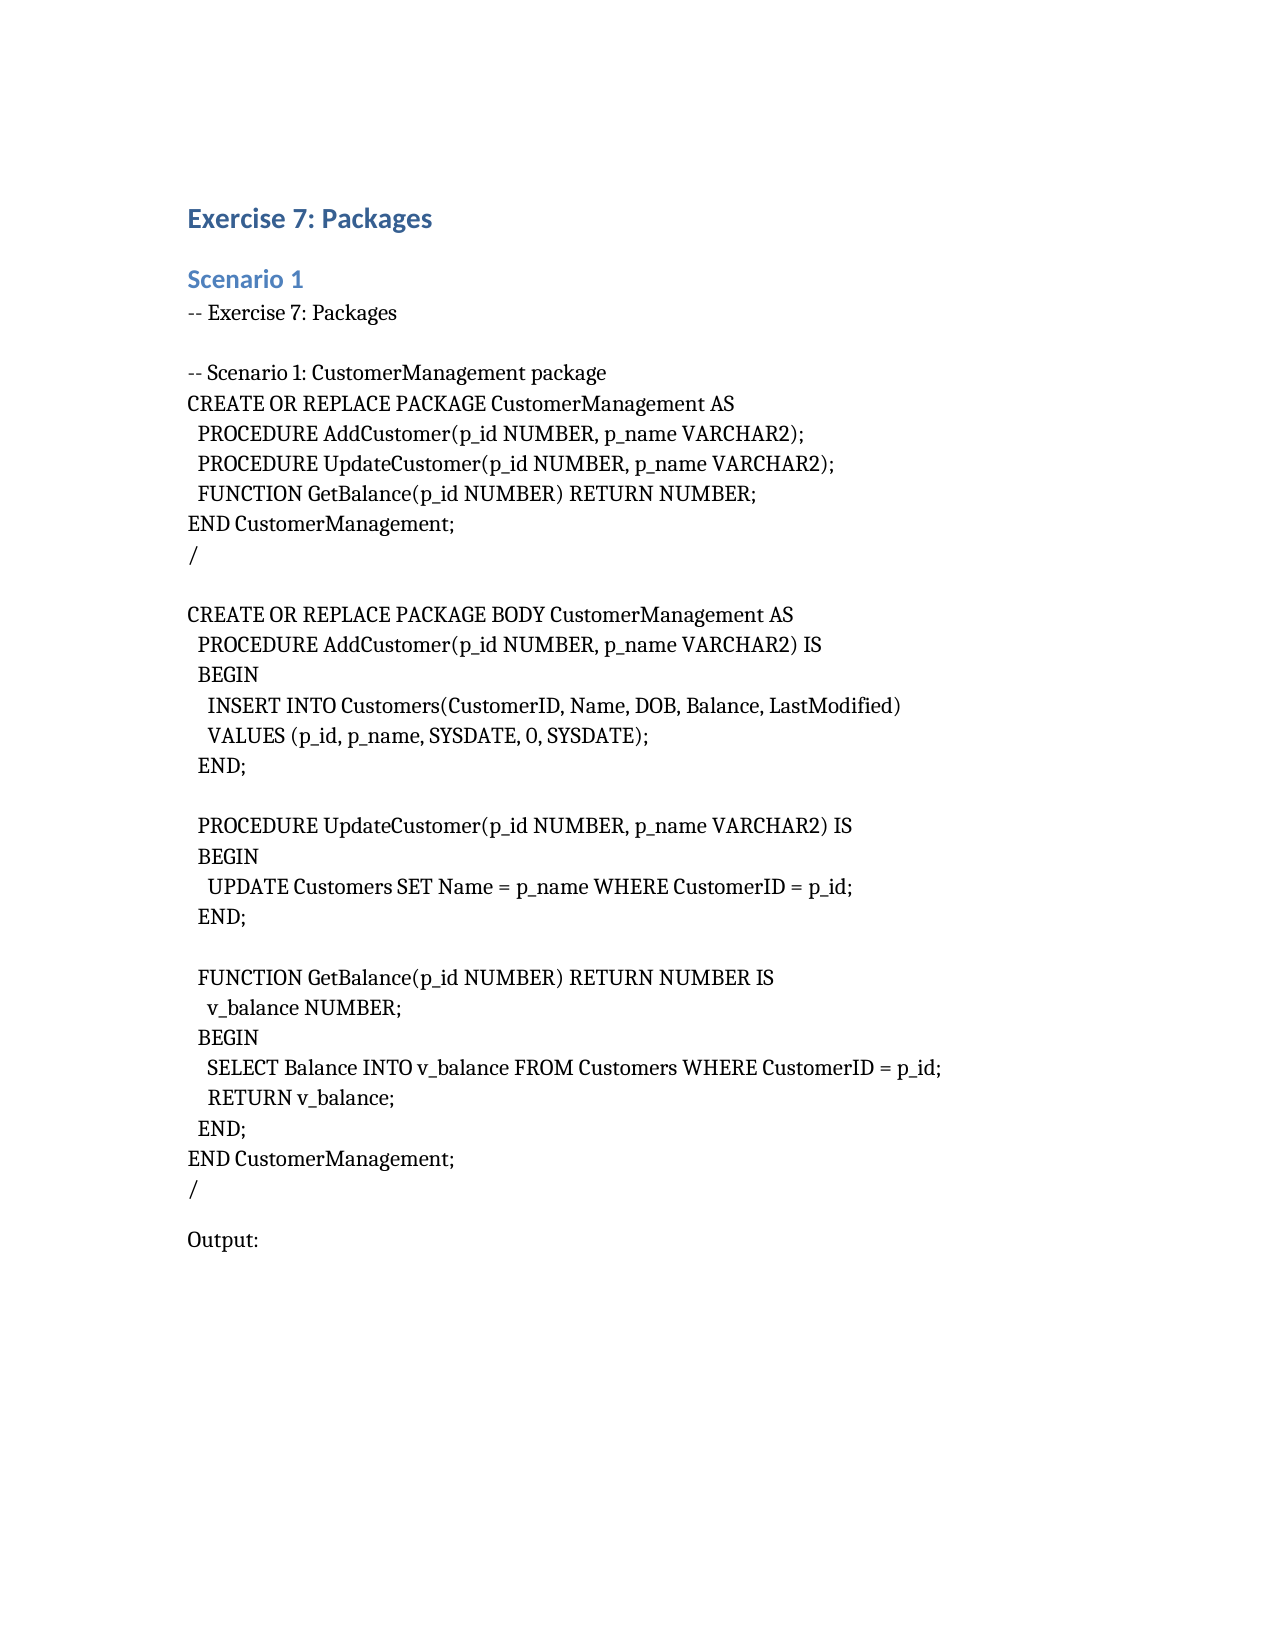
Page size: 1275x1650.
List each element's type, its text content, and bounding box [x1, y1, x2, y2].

subtitle Exercise 7: Packages [187, 200, 1087, 236]
text -- Exercise 7: Packages -- Scenario 1: CustomerManagement package CREATE OR REPLACE PACKAGE CustomerManagement AS PROCEDURE AddCustomer(p_id NUMBER, p_name VARCHAR2); PROCEDURE UpdateCustomer(p_id NUMBER, p_name VARCHAR2); FUNCTION GetBalance(p_id NUMBER) RETURN NUMBER; END CustomerManagement; / CREATE OR REPLACE PACKAGE BODY CustomerManagement AS PROCEDURE AddCustomer(p_id NUMBER, p_name VARCHAR2) IS BEGIN INSERT INTO Customers(CustomerID, Name, DOB, Balance, LastModified) VALUES (p_id, p_name, SYSDATE, 0, SYSDATE); END; PROCEDURE UpdateCustomer(p_id NUMBER, p_name VARCHAR2) IS BEGIN UPDATE Customers SET Name = p_name WHERE CustomerID = p_id; END; FUNCTION GetBalance(p_id NUMBER) RETURN NUMBER IS v_balance NUMBER; BEGIN SELECT Balance INTO v_balance FROM Customers WHERE CustomerID = p_id; RETURN v_balance; END; END CustomerManagement; / [187, 300, 1087, 1202]
text Output: [187, 1227, 1087, 1253]
subtitle Scenario 1 [187, 262, 1087, 295]
